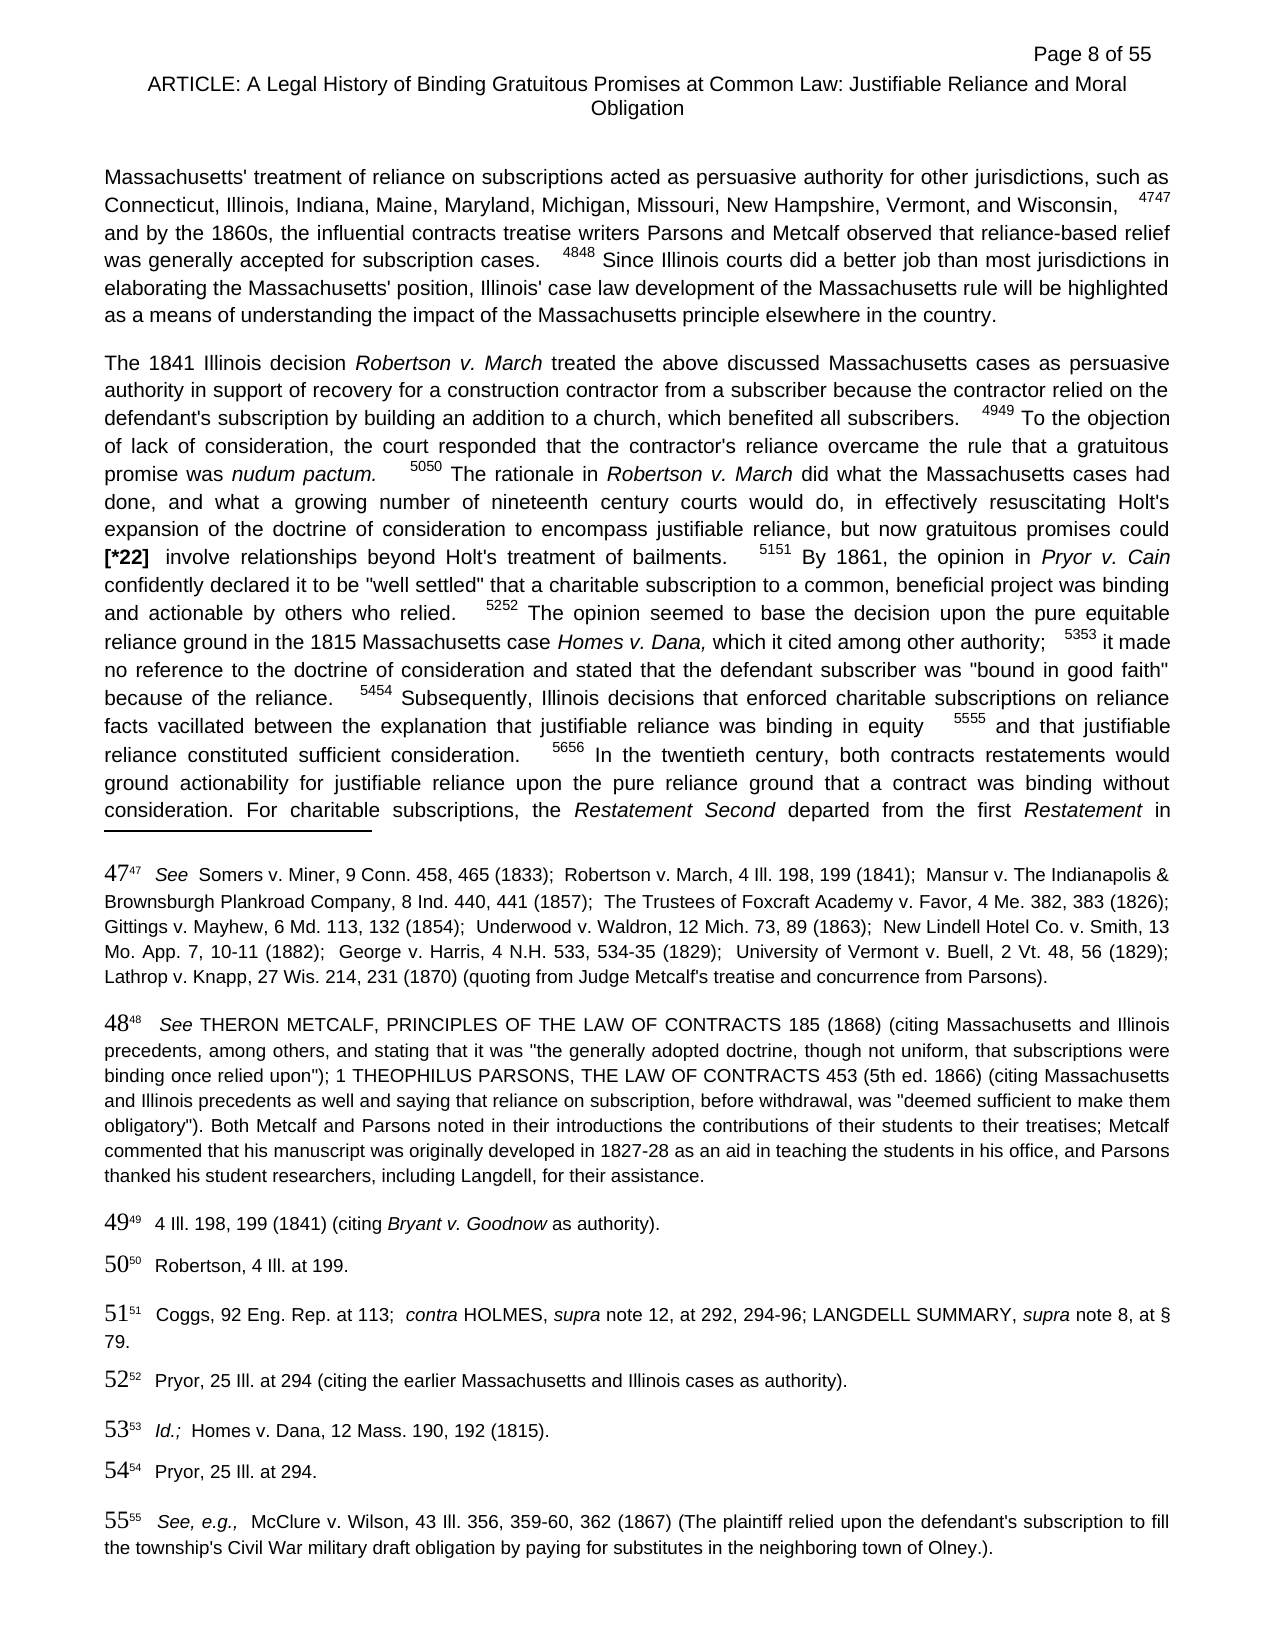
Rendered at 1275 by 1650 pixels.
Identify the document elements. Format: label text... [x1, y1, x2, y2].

text A decade later in Bryant v. Goodnow, a Massacusetts court held a business subscription binding because of reliance on a common project that was beneficial to the subscribers. 42 The opinion cited as authority Trustees of Farmington Academy v. Allen as well as Homes v. Dana. 43 The Bryant v. Goodnow opinion made no reference to the doctrine of consideration; it conflated the equitable conclusion in Homes v. Dana that the promisor was "bound in equity and good conscience" 44 with Trustees of Farmington's finding of sufficient consideration 45 and stated that the defendant was "legally [*21] and equitably bound." 46 During the succeeding decades, Massachusetts' treatment of reliance on subscriptions acted as persuasive authority for other jurisdictions, such as Connecticut, Illinois, Indiana, Maine, Maryland, Michigan, Missouri, New Hampshire, Vermont, and Wisconsin, 47 and by the 1860s, the influential contracts treatise writers Parsons and Metcalf observed that reliance-based relief was generally accepted for subscription cases. 48 Since Illinois courts did a better job than most jurisdictions in elaborating the Massachusetts' position, Illinois' case law development of the Massachusetts rule will be highlighted as a means of understanding the impact of the Massachusetts principle elsewhere in the country. [104, 161, 1171, 327]
text The 1841 Illinois decision Robertson v. March treated the above discussed Massachusetts cases as persuasive authority in support of recovery for a construction contractor from a subscriber because the contractor relied on the defendant's subscription by building an addition to a church, which benefited all subscribers. 49 To the objection of lack of consideration, the court responded that the contractor's reliance overcame the rule that a gratuitous promise was nudum pactum. 50 The rationale in Robertson v. March did what the Massachusetts cases had done, and what a growing number of nineteenth century courts would do, in effectively resuscitating Holt's expansion of the doctrine of consideration to encompass justifiable reliance, but now gratuitous promises could [*22] involve relationships beyond Holt's treatment of bailments. 51 By 1861, the opinion in Pryor v. Cain confidently declared it to be "well settled" that a charitable subscription to a common, beneficial project was binding and actionable by others who relied. 52 The opinion seemed to base the decision upon the pure equitable reliance ground in the 1815 Massachusetts case Homes v. Dana, which it cited among other authority; 53 it made no reference to the doctrine of consideration and stated that the defendant subscriber was "bound in good faith" because of the reliance. 54 Subsequently, Illinois decisions that enforced charitable subscriptions on reliance facts vacillated between the explanation that justifiable reliance was binding in equity 55 and that justifiable reliance constituted sufficient consideration. 56 In the twentieth century, both contracts restatements would ground actionability for justifiable reliance upon the pure reliance ground that a contract was binding without consideration. For charitable subscriptions, the Restatement Second departed from the first Restatement in supplanting the requirement of actual reliance with the policy justification that charitable subscriptions were binding "without proof that the promise induced action or forbearance." 57 [104, 348, 1171, 822]
